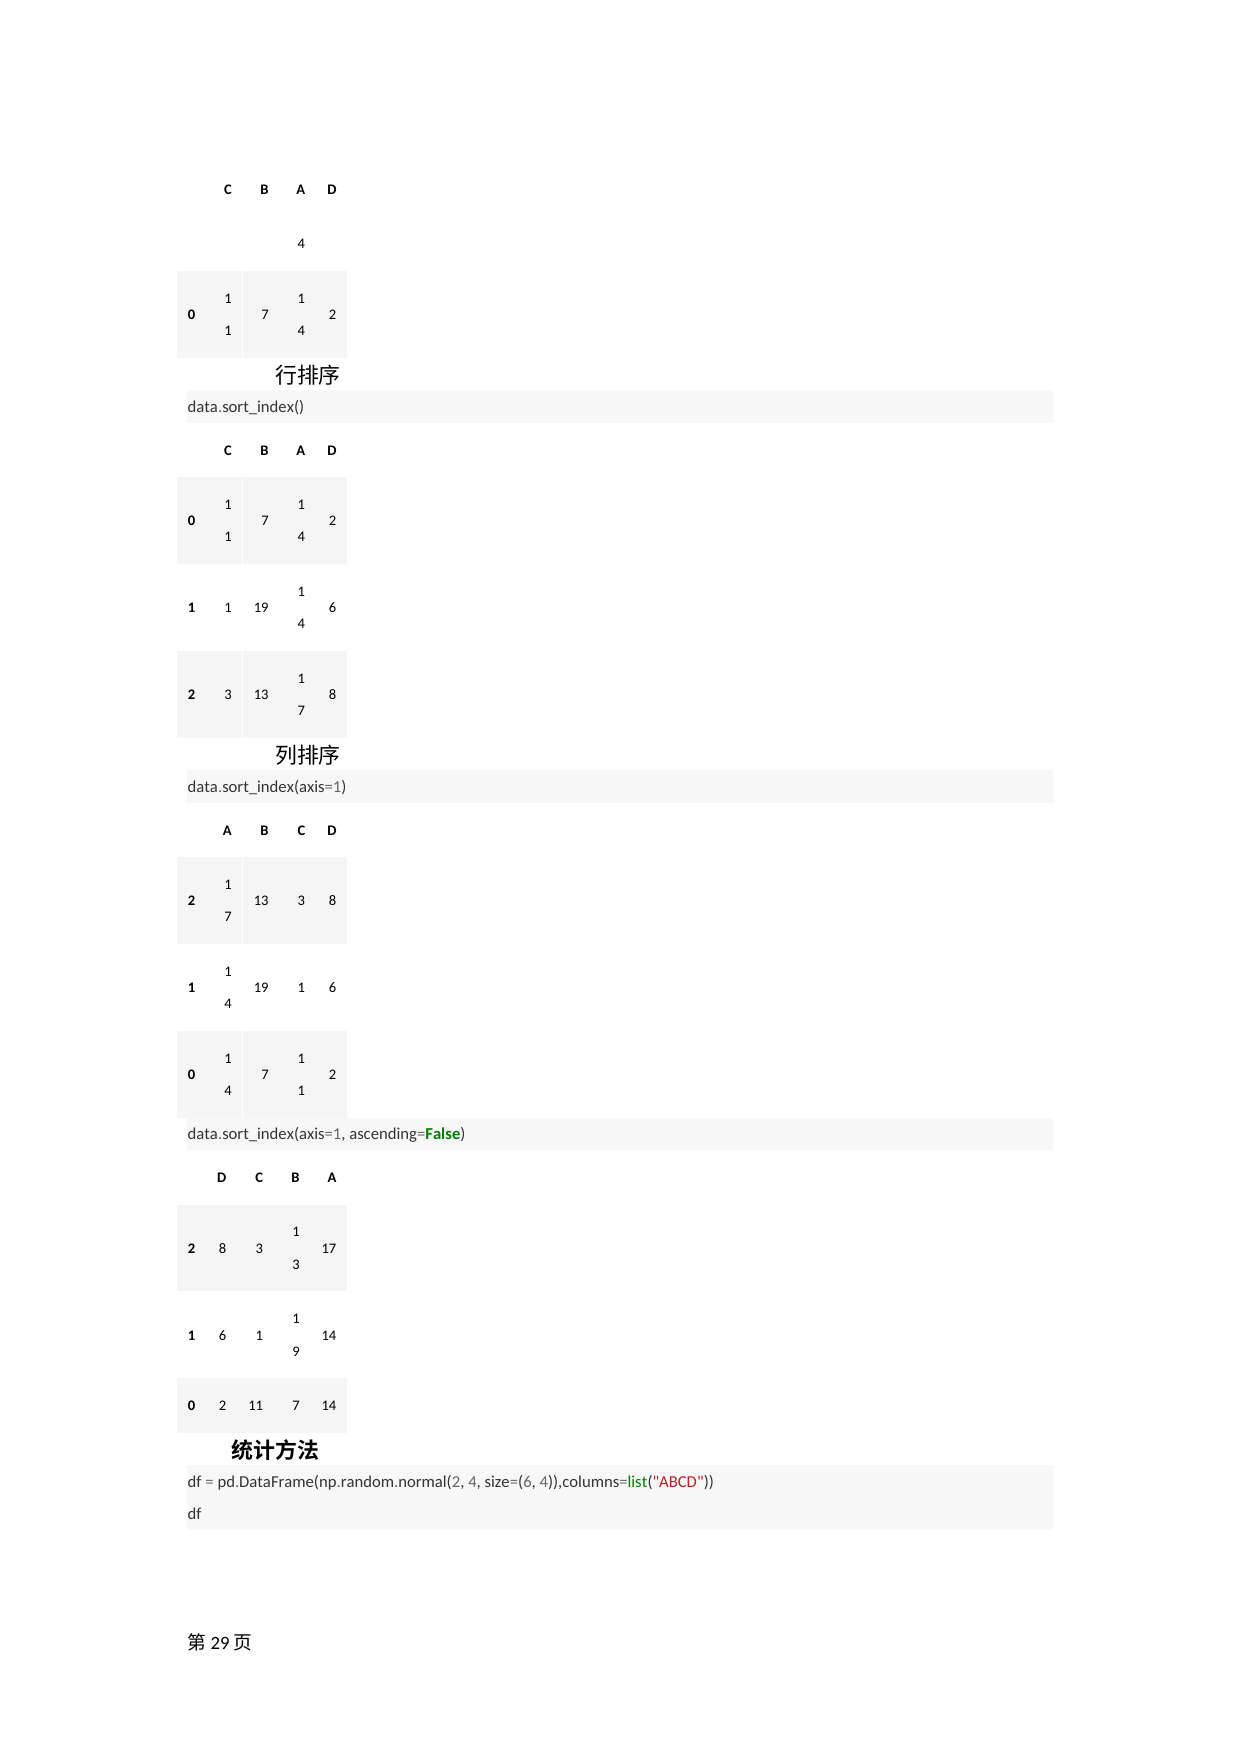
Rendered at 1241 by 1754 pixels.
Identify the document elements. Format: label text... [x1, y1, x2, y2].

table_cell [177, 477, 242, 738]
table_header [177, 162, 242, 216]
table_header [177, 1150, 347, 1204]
text 列排序 [231, 738, 1053, 770]
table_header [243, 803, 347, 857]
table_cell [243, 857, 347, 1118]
text 统计方法 [187, 1433, 1053, 1465]
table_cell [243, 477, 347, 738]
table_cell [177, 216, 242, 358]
text 行排序 [231, 358, 1053, 390]
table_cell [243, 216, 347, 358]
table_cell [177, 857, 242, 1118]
text data.sort_index(axis=1) [187, 770, 1053, 803]
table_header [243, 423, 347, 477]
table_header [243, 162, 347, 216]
text df = pd.DataFrame(np.random.normal(2, 4, size=(6, 4)),columns=list("ABCD")) [187, 1465, 1053, 1498]
text data.sort_index(axis=1, ascending=False) [187, 1118, 1053, 1150]
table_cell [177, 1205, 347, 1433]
text df [187, 1498, 1053, 1530]
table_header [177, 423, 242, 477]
text data.sort_index() [187, 390, 1053, 423]
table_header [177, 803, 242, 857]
